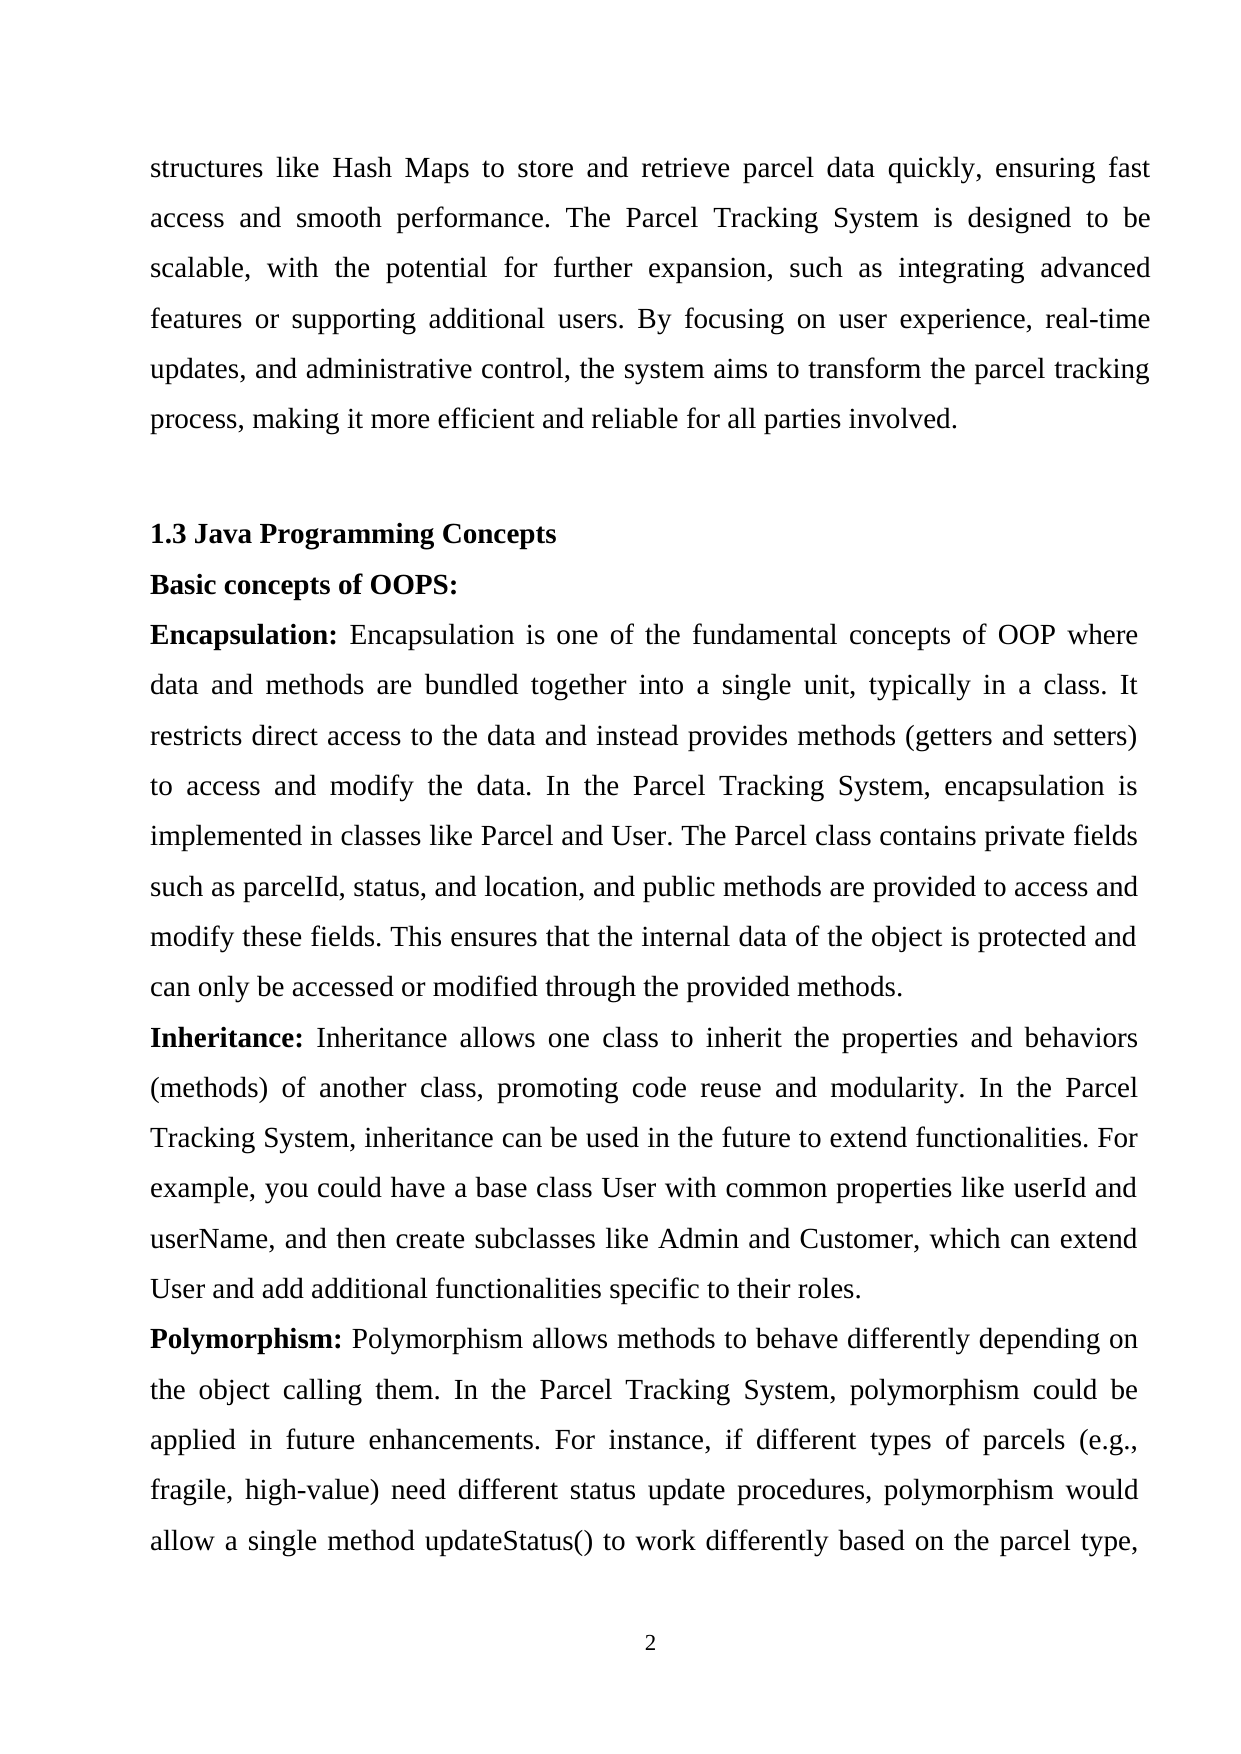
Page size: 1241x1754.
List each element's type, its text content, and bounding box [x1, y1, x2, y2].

text Basic concepts of OOPS: [150, 567, 1139, 600]
text Encapsulation: Encapsulation is one of the fundamental concepts of OOP where data and methods are bundled together into a single unit, typically in a class. It restricts direct access to the data and instead provides methods (getters and setters) to access and modify the data. In the Parcel Tracking System, encapsulation is implemented in classes like Parcel and User. The Parcel class contains private fields such as parcelId, status, and location, and public methods are provided to access and modify these fields. This ensures that the internal data of the object is protected and can only be accessed or modified through the provided methods. [150, 617, 1139, 1003]
text Inheritance: Inheritance allows one class to inherit the properties and behaviors (methods) of another class, promoting code reuse and modularity. In the Parcel Tracking System, inheritance can be used in the future to extend functionalities. For example, you could have a base class User with common properties like userId and userName, and then create subclasses like Admin and Customer, which can extend User and add additional functionalities specific to their roles. [150, 1020, 1139, 1305]
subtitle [150, 150, 1152, 435]
subtitle 1.3 Java Programming Concepts [150, 517, 1152, 550]
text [150, 1322, 1139, 1556]
